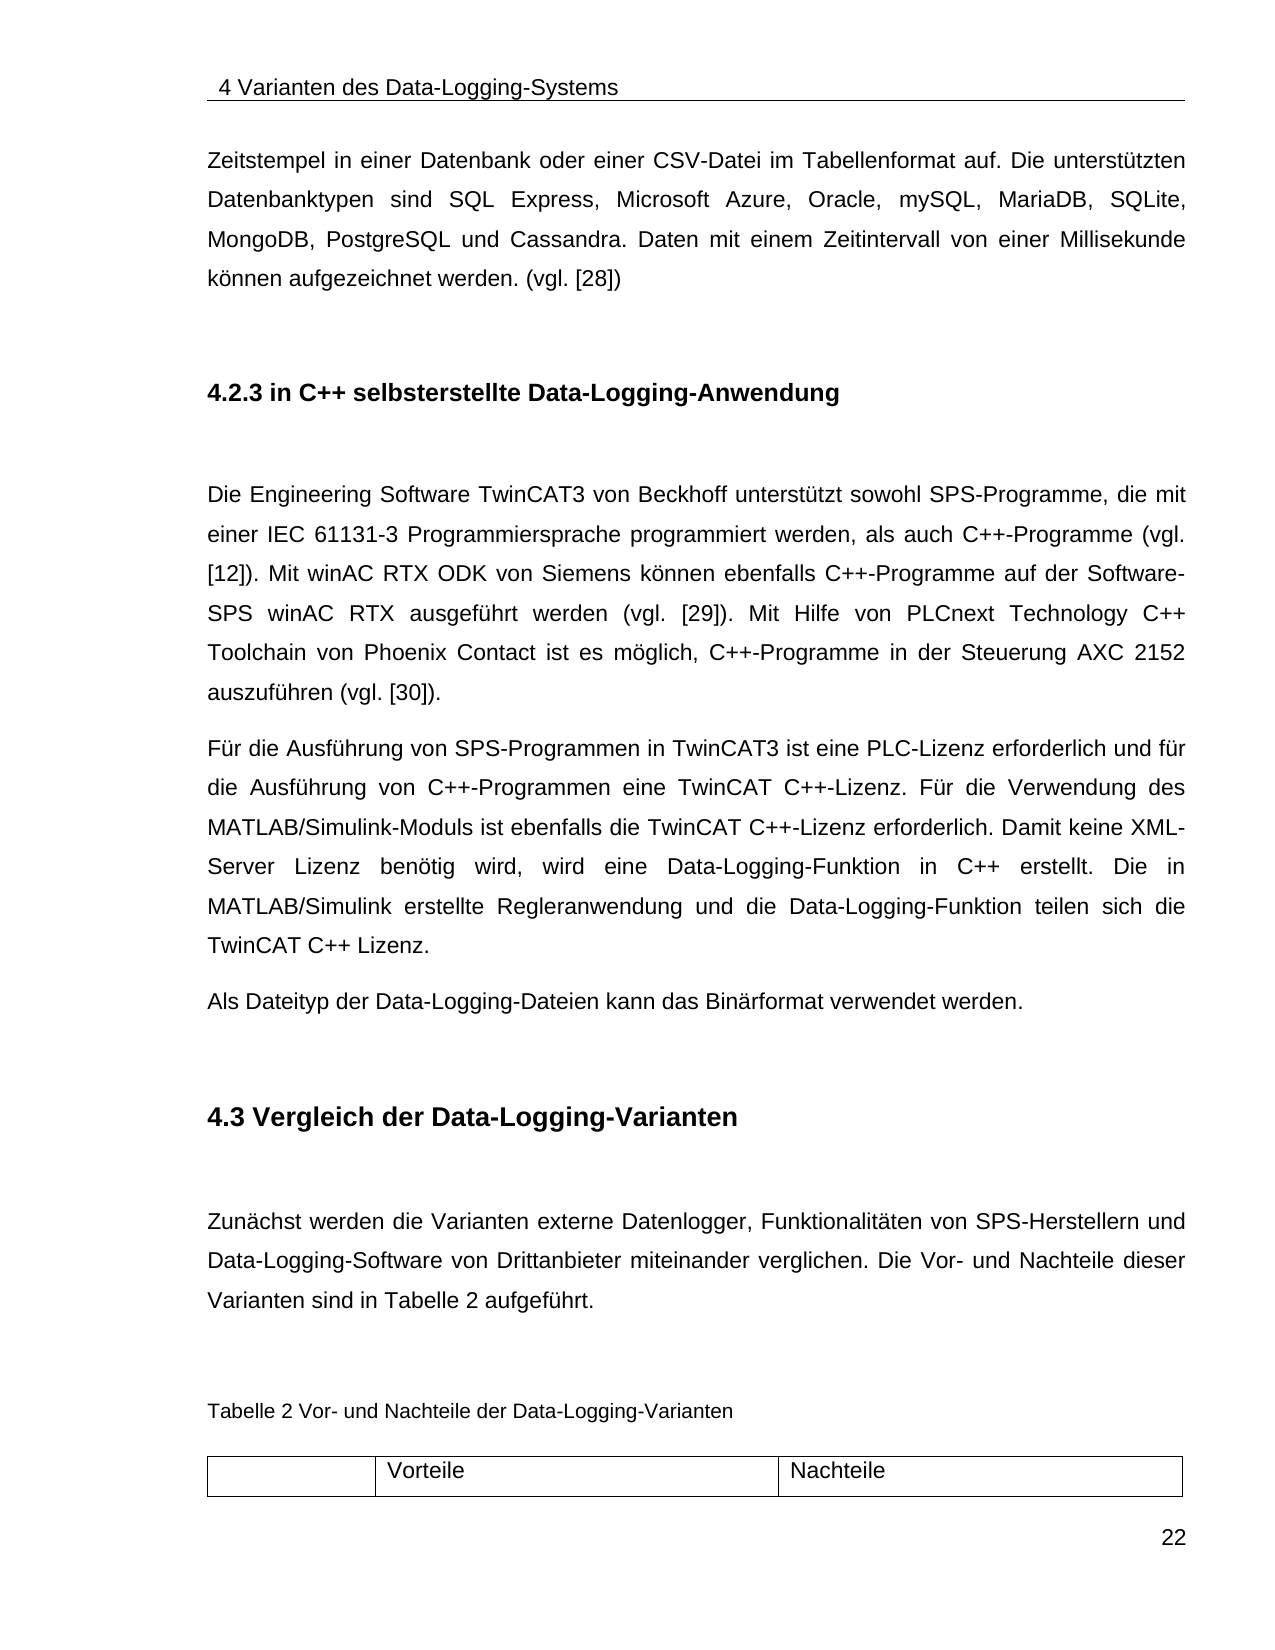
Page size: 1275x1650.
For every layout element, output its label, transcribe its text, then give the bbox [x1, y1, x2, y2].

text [207, 147, 1186, 292]
table_header [208, 1457, 375, 1496]
text Tabelle 2 Vor- und Nachteile der Data-Logging-Varianten [207, 1399, 1186, 1423]
subtitle 4.3 Vergleich der Data-Logging-Varianten [207, 1101, 1186, 1132]
table_header Vorteile [376, 1457, 778, 1496]
table_header Nachteile [779, 1457, 1182, 1496]
text Die Engineering Software TwinCAT3 von Beckhoff unterstützt sowohl SPS-Programme, die mit einer IEC 61131-3 Programmiersprache programmiert werden, als auch C++-Programme (vgl. ). Mit winAC RTX ODK von Siemens können ebenfalls C++-Programme auf der Software-SPS winAC RTX ausgeführt werden (vgl. ). Mit Hilfe von PLCnext Technology C++ Toolchain von Phoenix Contact ist es möglich, C++-Programme in der Steuerung AXC 2152 auszuführen (vgl. ). [207, 481, 1186, 705]
text Als Dateityp der Data-Logging-Dateien kann das Binärformat verwendet werden. [207, 988, 1186, 1014]
text Zunächst werden die Varianten externe Datenlogger, Funktionalitäten von SPS-Herstellern und Data-Logging-Software von Drittanbieter miteinander verglichen. Die Vor- und Nachteile dieser Varianten sind in Tabelle 2 aufgeführt. [207, 1208, 1186, 1313]
text Für die Ausführung von SPS-Programmen in TwinCAT3 ist eine PLC-Lizenz erforderlich und für die Ausführung von C++-Programmen eine TwinCAT C++-Lizenz. Für die Verwendung des MATLAB/Simulink-Moduls ist ebenfalls die TwinCAT C++-Lizenz erforderlich. Damit keine XML-Server Lizenz benötig wird, wird eine Data-Logging-Funktion in C++ erstellt. Die in MATLAB/Simulink erstellte Regleranwendung und die Data-Logging-Funktion teilen sich die TwinCAT C++ Lizenz. [207, 735, 1186, 958]
subtitle 4.2.3 in C++ selbsterstellte Data-Logging-Anwendung [207, 378, 1186, 406]
